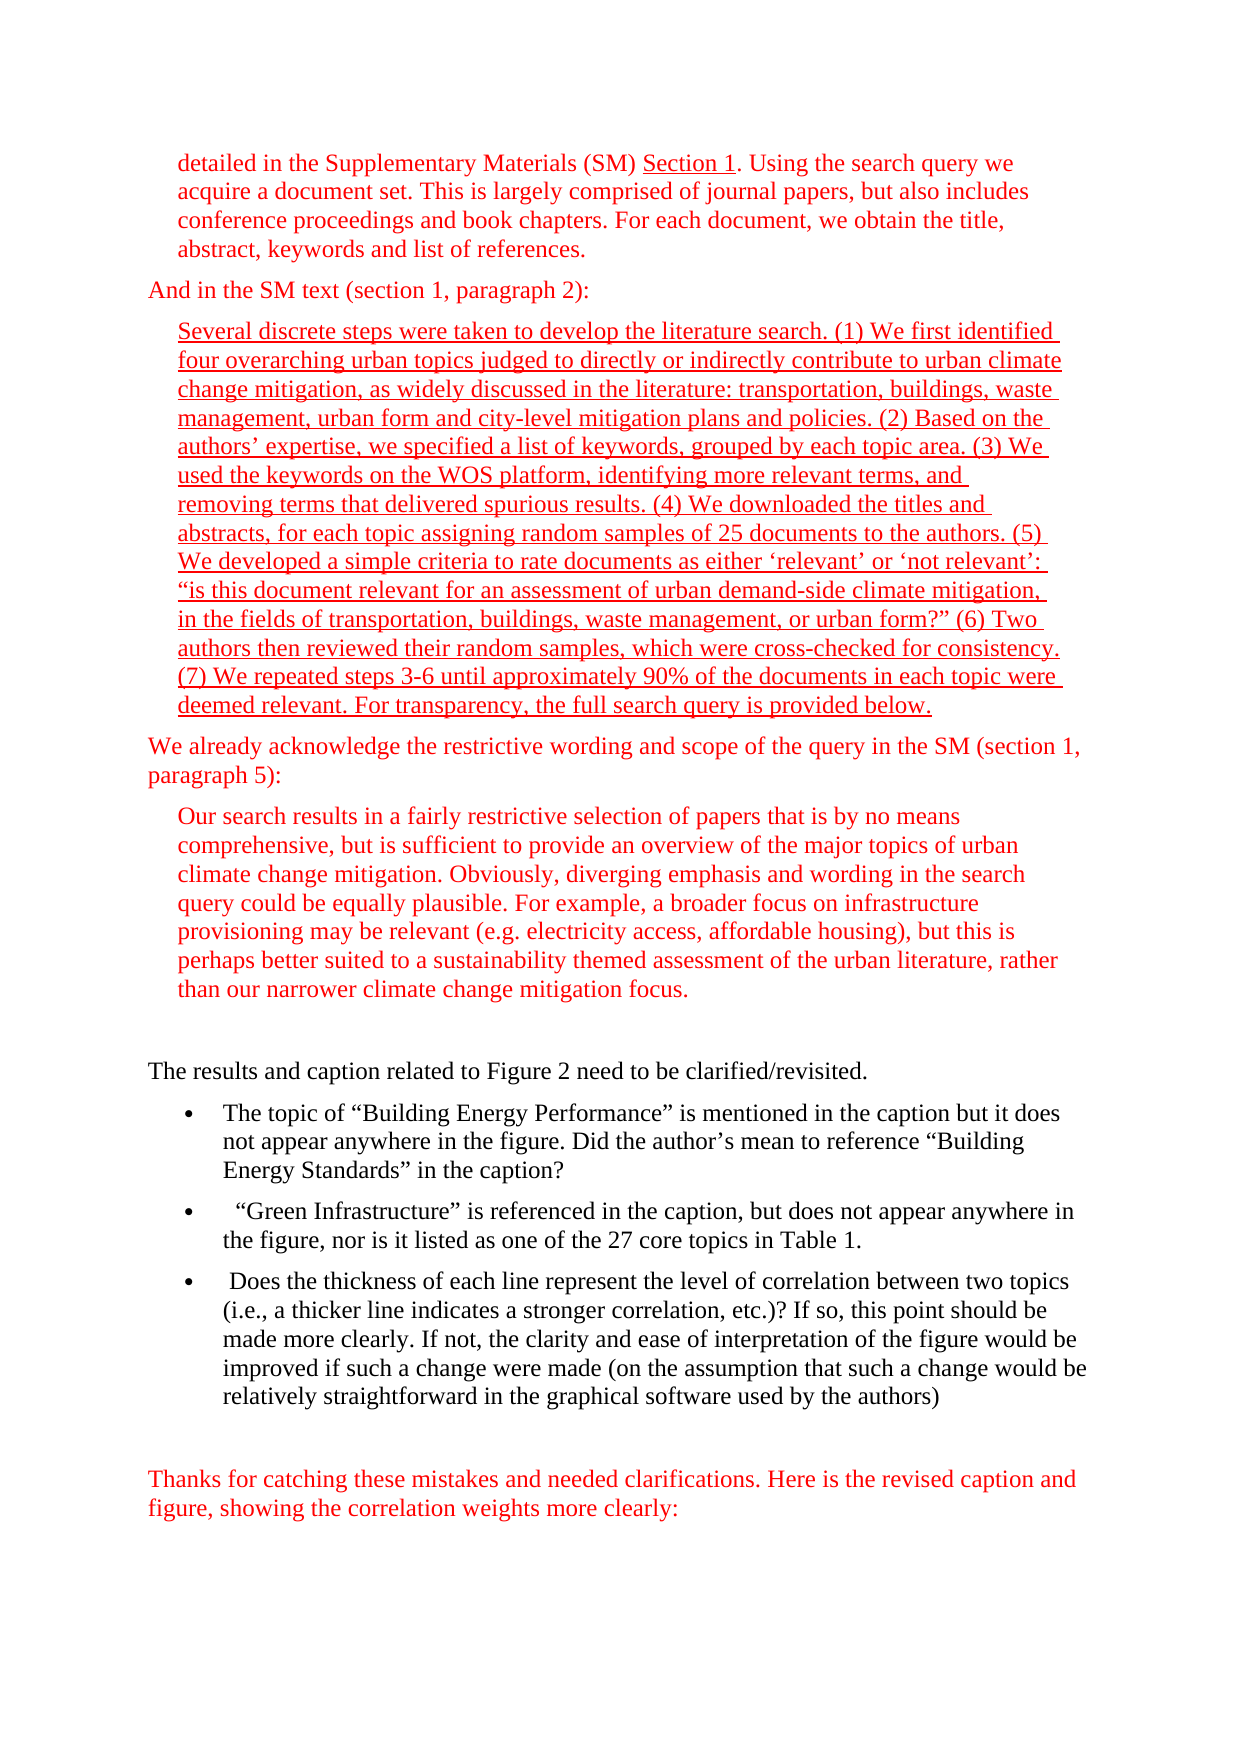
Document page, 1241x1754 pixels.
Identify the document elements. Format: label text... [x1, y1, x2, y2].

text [177, 148, 1063, 263]
text Several discrete steps were taken to develop the literature search. (1) We first identified four overarching urban topics judged to directly or indirectly contribute to urban climate change mitigation, as widely discussed in the literature: transportation, buildings, waste management, urban form and city-level mitigation plans and policies. (2) Based on the authors’ expertise, we specified a list of keywords, grouped by each topic area. (3) We used the keywords on the WOS platform, identifying more relevant terms, and removing terms that delivered spurious results. (4) We downloaded the titles and abstracts, for each topic assigning random samples of 25 documents to the authors. (5) We developed a simple criteria to rate documents as either ‘relevant’ or ‘not relevant’: “is this document relevant for an assessment of urban demand-side climate mitigation, in the fields of transportation, buildings, waste management, or urban form?” (6) Two authors then reviewed their random samples, which were cross-checked for consistency. (7) We repeated steps 3-6 until approximately 90% of the documents in each topic were deemed relevant. For transparency, the full search query is provided below. [177, 316, 1063, 686]
text Our search results in a fairly restrictive selection of papers that is by no means comprehensive, but is sufficient to provide an overview of the major topics of urban climate change mitigation. Obviously, diverging emphasis and wording in the search query could be equally plausible. For example, a broader focus on infrastructure provisioning may be relevant (e.g. electricity access, affordable housing), but this is perhaps better suited to a sustainability themed assessment of the urban literature, rather than our narrower climate change mitigation focus. [177, 801, 1063, 1003]
text We already acknowledge the restrictive wording and scope of the query in the SM (section 1, paragraph 5): [148, 731, 1093, 789]
list Does the thickness of each line represent the level of correlation between two topics (i.e., a thicker line indicates a stronger correlation, etc.)? If so, this point should be made more clearly. If not, the clarity and ease of interpretation of the figure would be improved if such a change were made (on the assumption that such a change would be relatively straightforward in the graphical software used by the authors) [185, 1266, 1093, 1410]
text The results and caption related to Figure 2 need to be clarified/revisited. [148, 1056, 1093, 1085]
list The topic of “Building Energy Performance” is mentioned in the caption but it does not appear anywhere in the figure. Did the author’s mean to reference “Building Energy Standards” in the caption? [185, 1098, 1093, 1184]
list “Green Infrastructure” is referenced in the caption, but does not appear anywhere in the figure, nor is it listed as one of the 27 core topics in Table 1. [185, 1196, 1093, 1254]
text Thanks for catching these mistakes and needed clarifications. Here is the revised caption and figure, showing the correlation weights more clearly: [148, 1464, 1093, 1521]
text And in the SM text (section 1, paragraph 2): [148, 275, 1093, 304]
